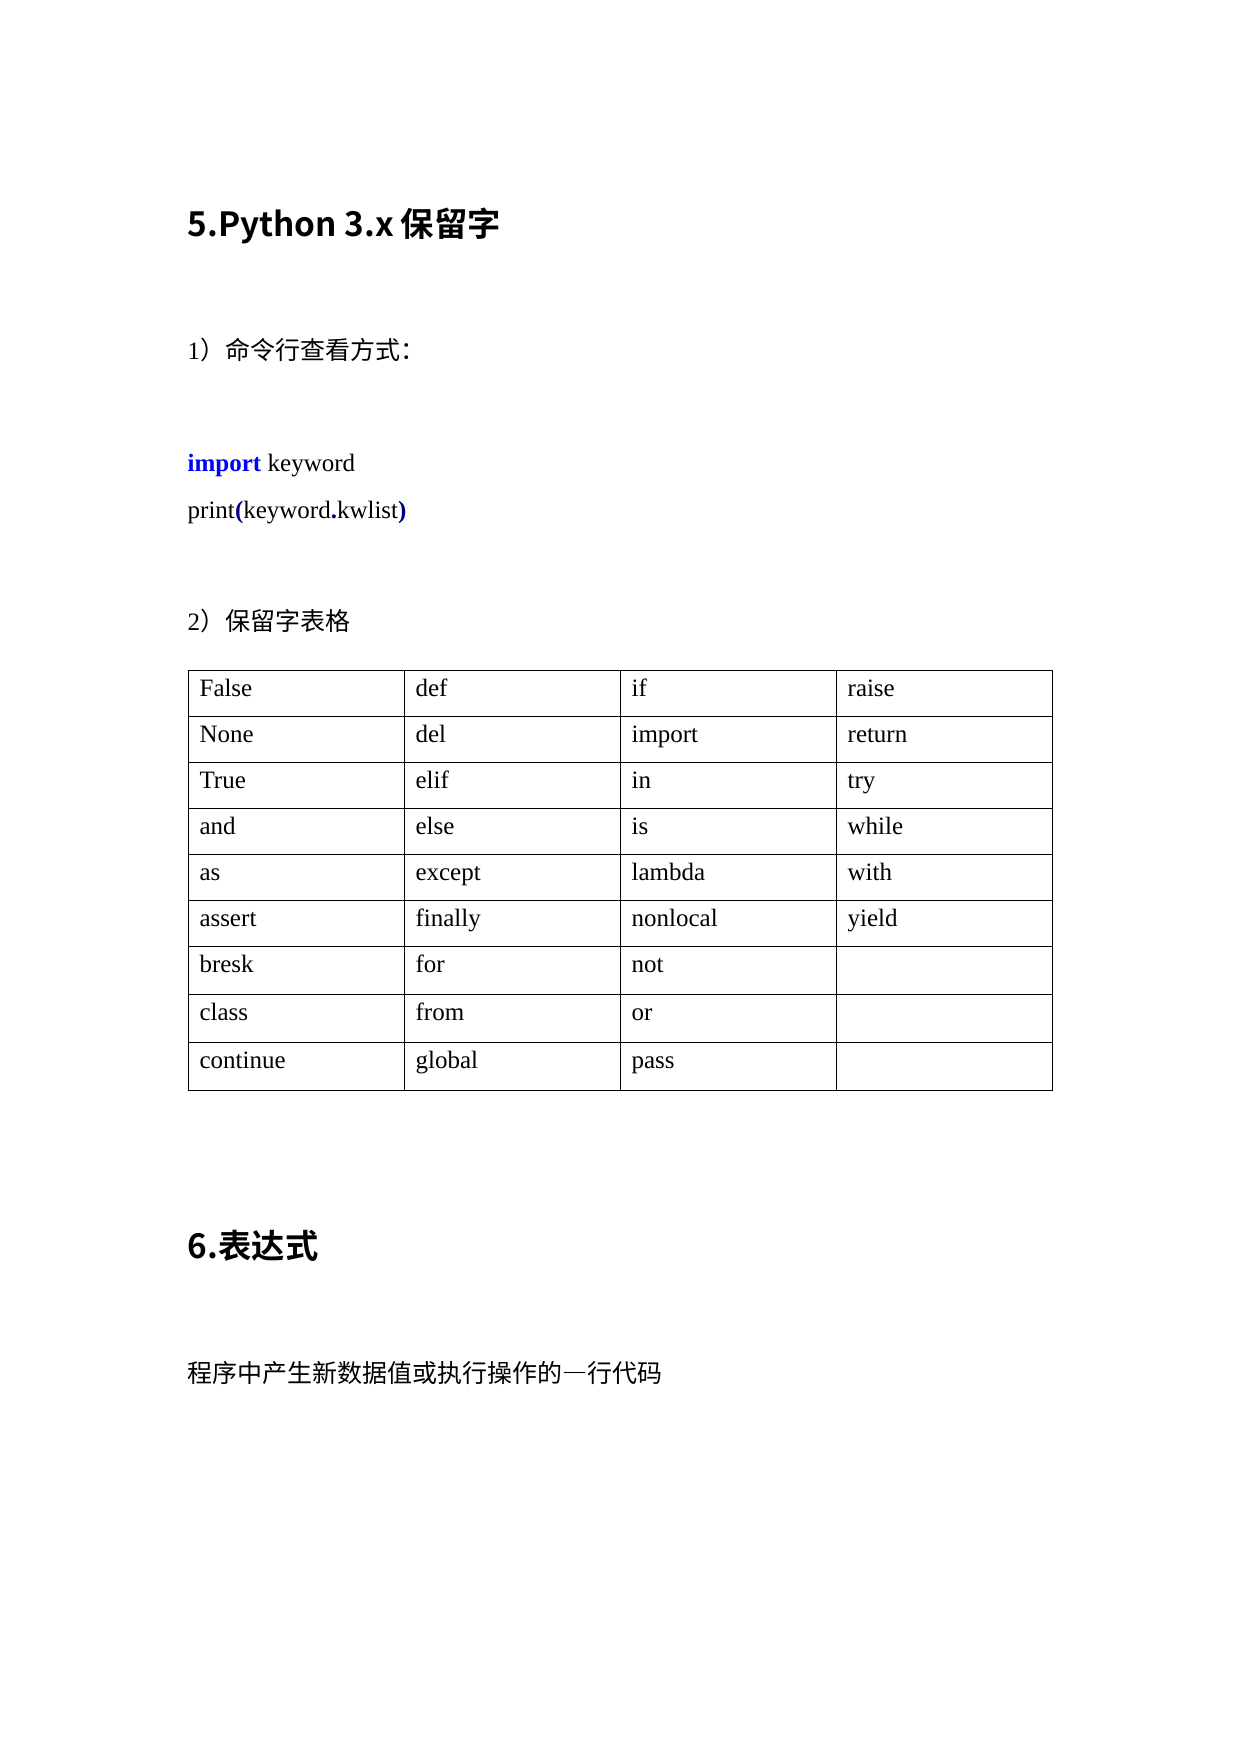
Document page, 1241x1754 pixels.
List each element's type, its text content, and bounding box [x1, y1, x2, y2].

table_cell [837, 1043, 1052, 1090]
table_header if [621, 671, 836, 716]
table_cell else [405, 809, 620, 854]
text 2）保留字表格 [187, 587, 1053, 652]
table_cell [837, 947, 1052, 994]
text print(keyword.kwlist) [187, 493, 1053, 526]
table_cell class [189, 995, 404, 1042]
table_cell for [405, 947, 620, 994]
table_cell or [621, 995, 836, 1042]
table_cell global [405, 1043, 620, 1090]
text import keyword [187, 446, 1053, 479]
table_cell elif [405, 763, 620, 808]
table_cell yield [837, 901, 1052, 946]
table_cell return [837, 717, 1052, 762]
text 1）命令行查看方式： [187, 316, 1053, 381]
table_cell assert [189, 901, 404, 946]
table_cell lambda [621, 855, 836, 900]
table_cell while [837, 809, 1052, 854]
table_cell continue [189, 1043, 404, 1090]
table_cell pass [621, 1043, 836, 1090]
table_cell nonlocal [621, 901, 836, 946]
text 程序中产生新数据值或执行操作的—行代码 [187, 1339, 1053, 1404]
table_cell del [405, 717, 620, 762]
table_cell True [189, 763, 404, 808]
table_cell with [837, 855, 1052, 900]
table_cell and [189, 809, 404, 854]
table_cell import [621, 717, 836, 762]
table_cell is [621, 809, 836, 854]
table_header False [189, 671, 404, 716]
table_cell not [621, 947, 836, 994]
table_header def [405, 671, 620, 716]
table_header raise [837, 671, 1052, 716]
table_cell except [405, 855, 620, 900]
subtitle 6.表达式 [187, 1212, 1053, 1277]
subtitle 5.Python 3.x保留字 [187, 189, 1053, 254]
table_cell finally [405, 901, 620, 946]
table_cell as [189, 855, 404, 900]
table_cell [837, 995, 1052, 1042]
table_cell in [621, 763, 836, 808]
table_cell try [837, 763, 1052, 808]
table_cell from [405, 995, 620, 1042]
table_cell bresk [189, 947, 404, 994]
table_cell None [189, 717, 404, 762]
